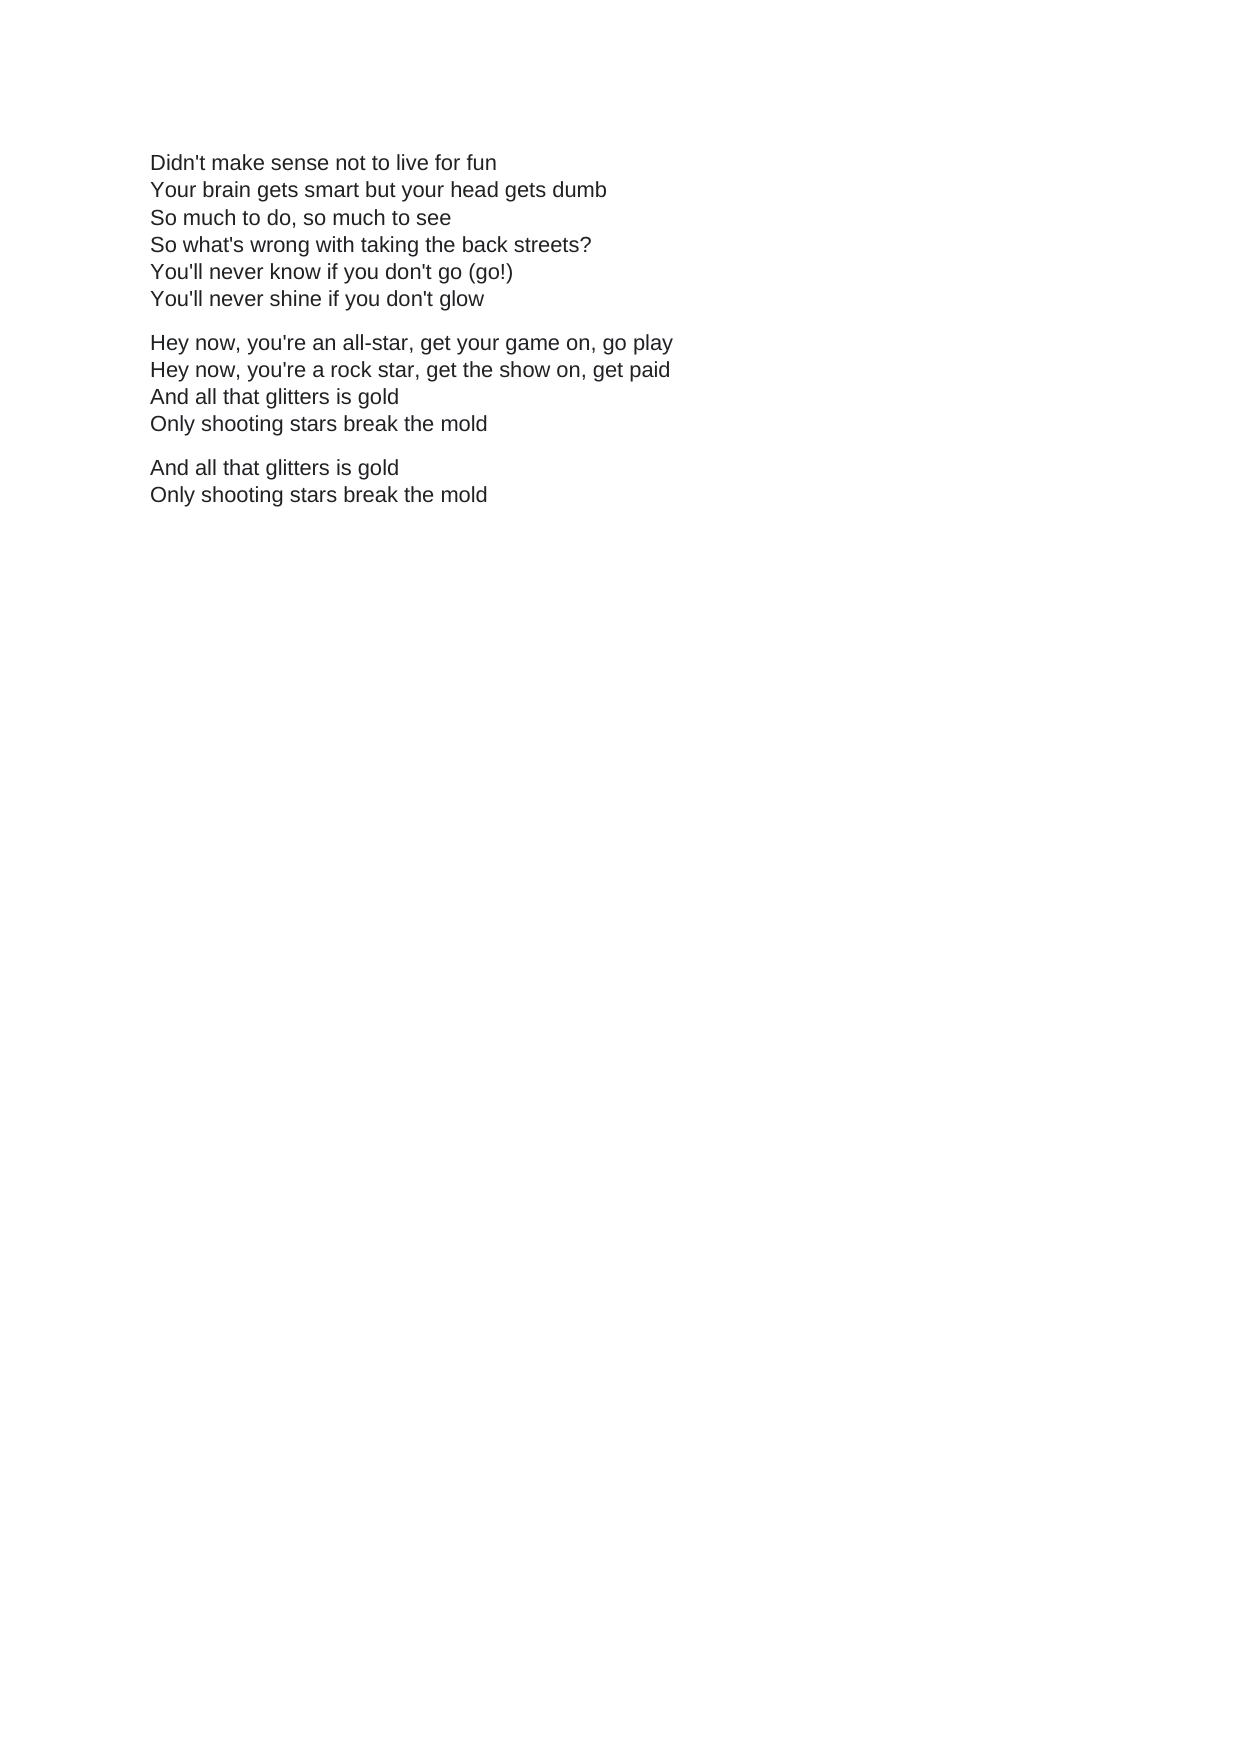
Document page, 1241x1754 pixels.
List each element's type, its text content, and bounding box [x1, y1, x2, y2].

text And all that glitters is gold Only shooting stars break the mold [150, 455, 1090, 508]
text Hey now, you're an all-star, get your game on, go play Hey now, you're a rock star, get the show on, get paid And all that glitters is gold Only shooting stars break the mold [150, 330, 1090, 437]
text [150, 150, 1090, 311]
